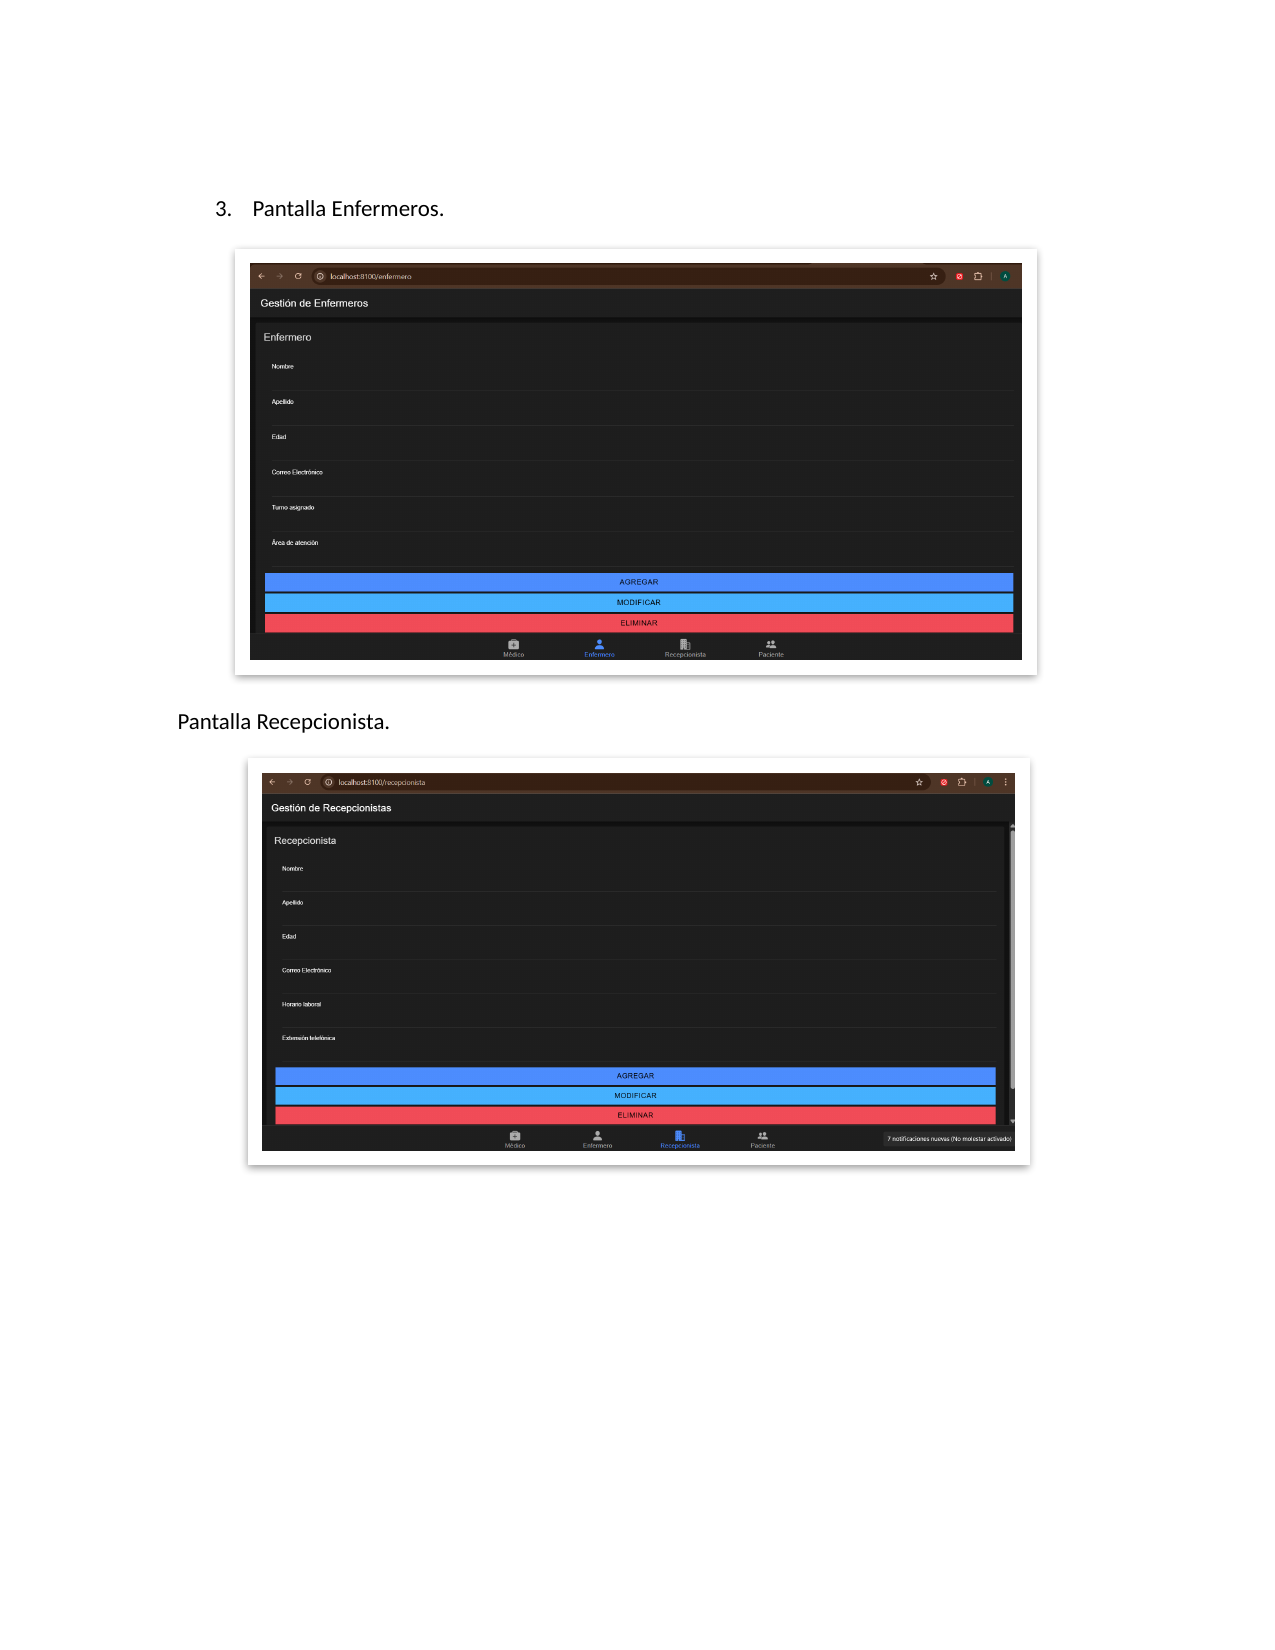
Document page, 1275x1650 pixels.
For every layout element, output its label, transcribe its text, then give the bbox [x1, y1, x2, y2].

picture [250, 263, 1022, 660]
list Pantalla Enfermeros. [215, 194, 1098, 222]
picture [262, 773, 1015, 1151]
text Pantalla Recepcionista. [177, 707, 1098, 735]
